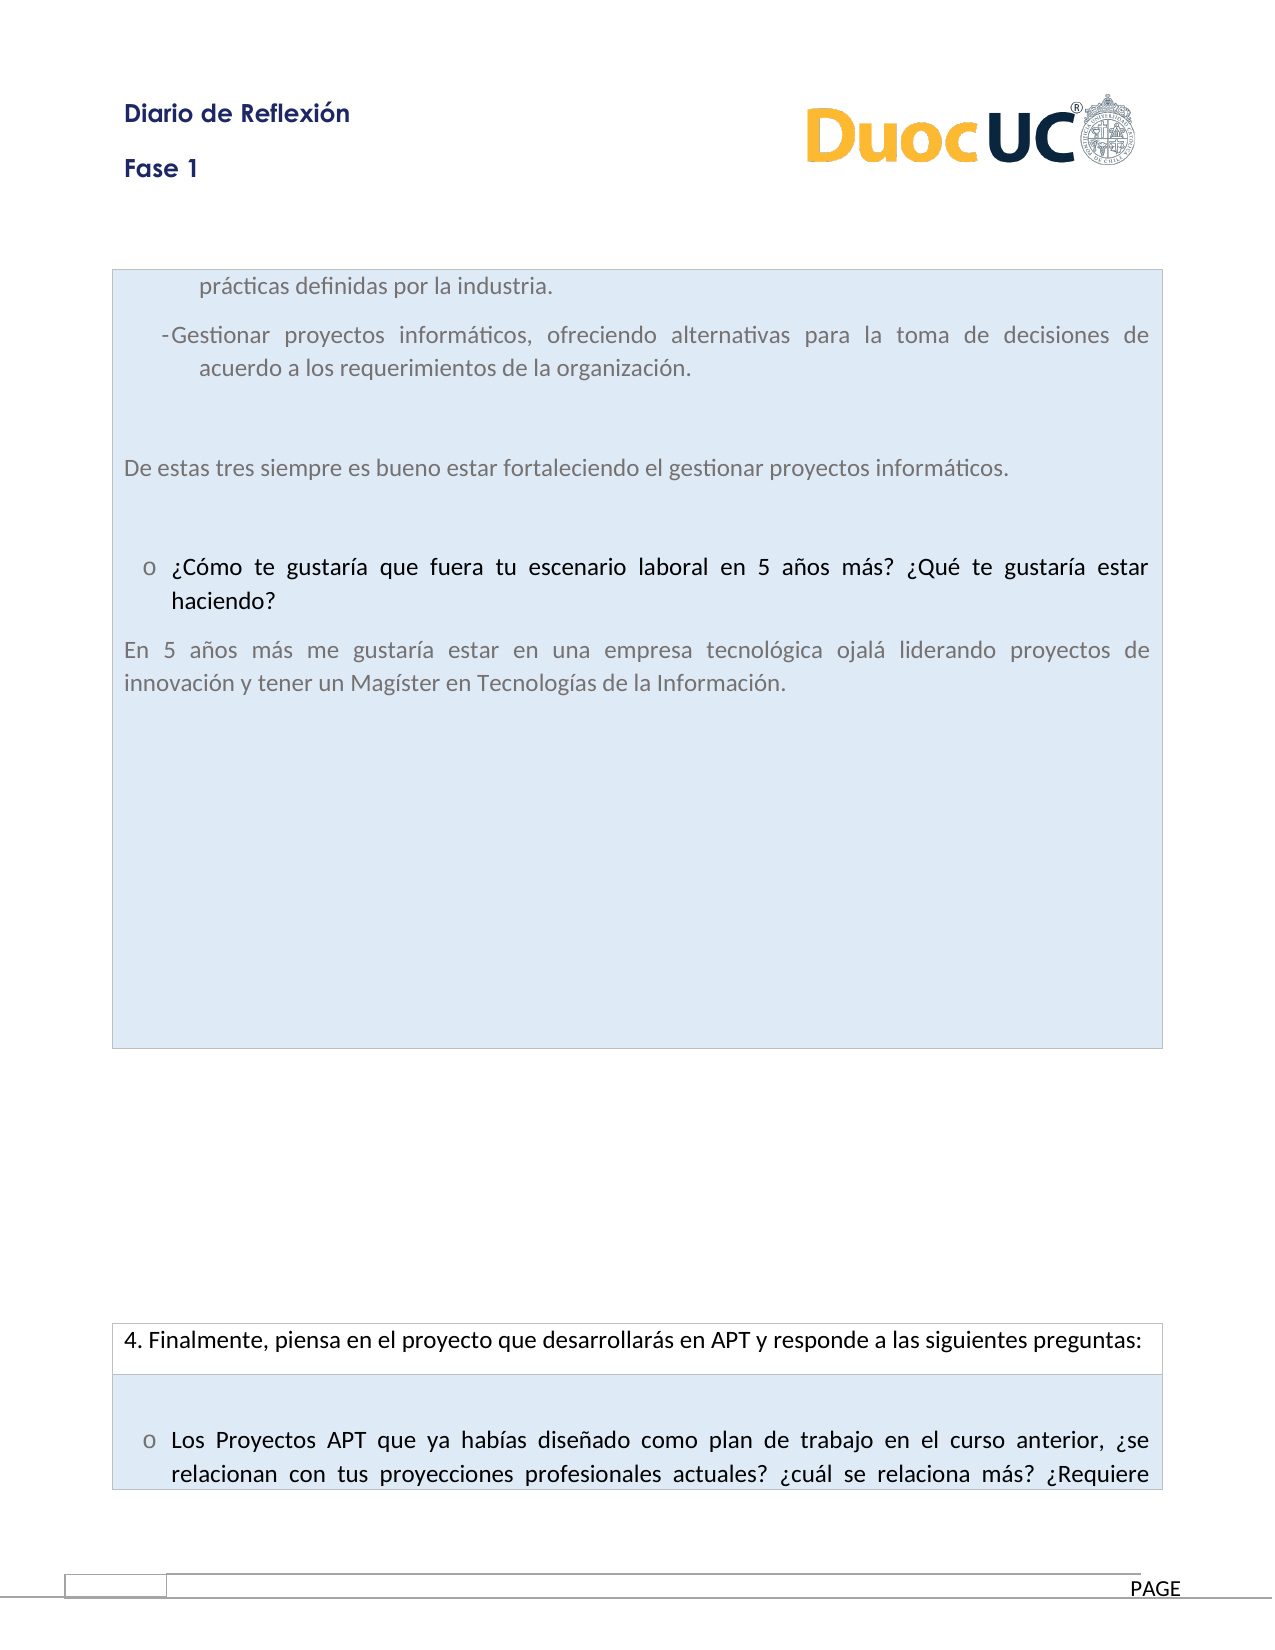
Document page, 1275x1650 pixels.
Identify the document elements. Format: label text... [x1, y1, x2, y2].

table_header 4. Finalmente, piensa en el proyecto que desarrollarás en APT y responde a las siguientes preguntas: [113, 1324, 1162, 1374]
picture [807, 94, 1135, 165]
